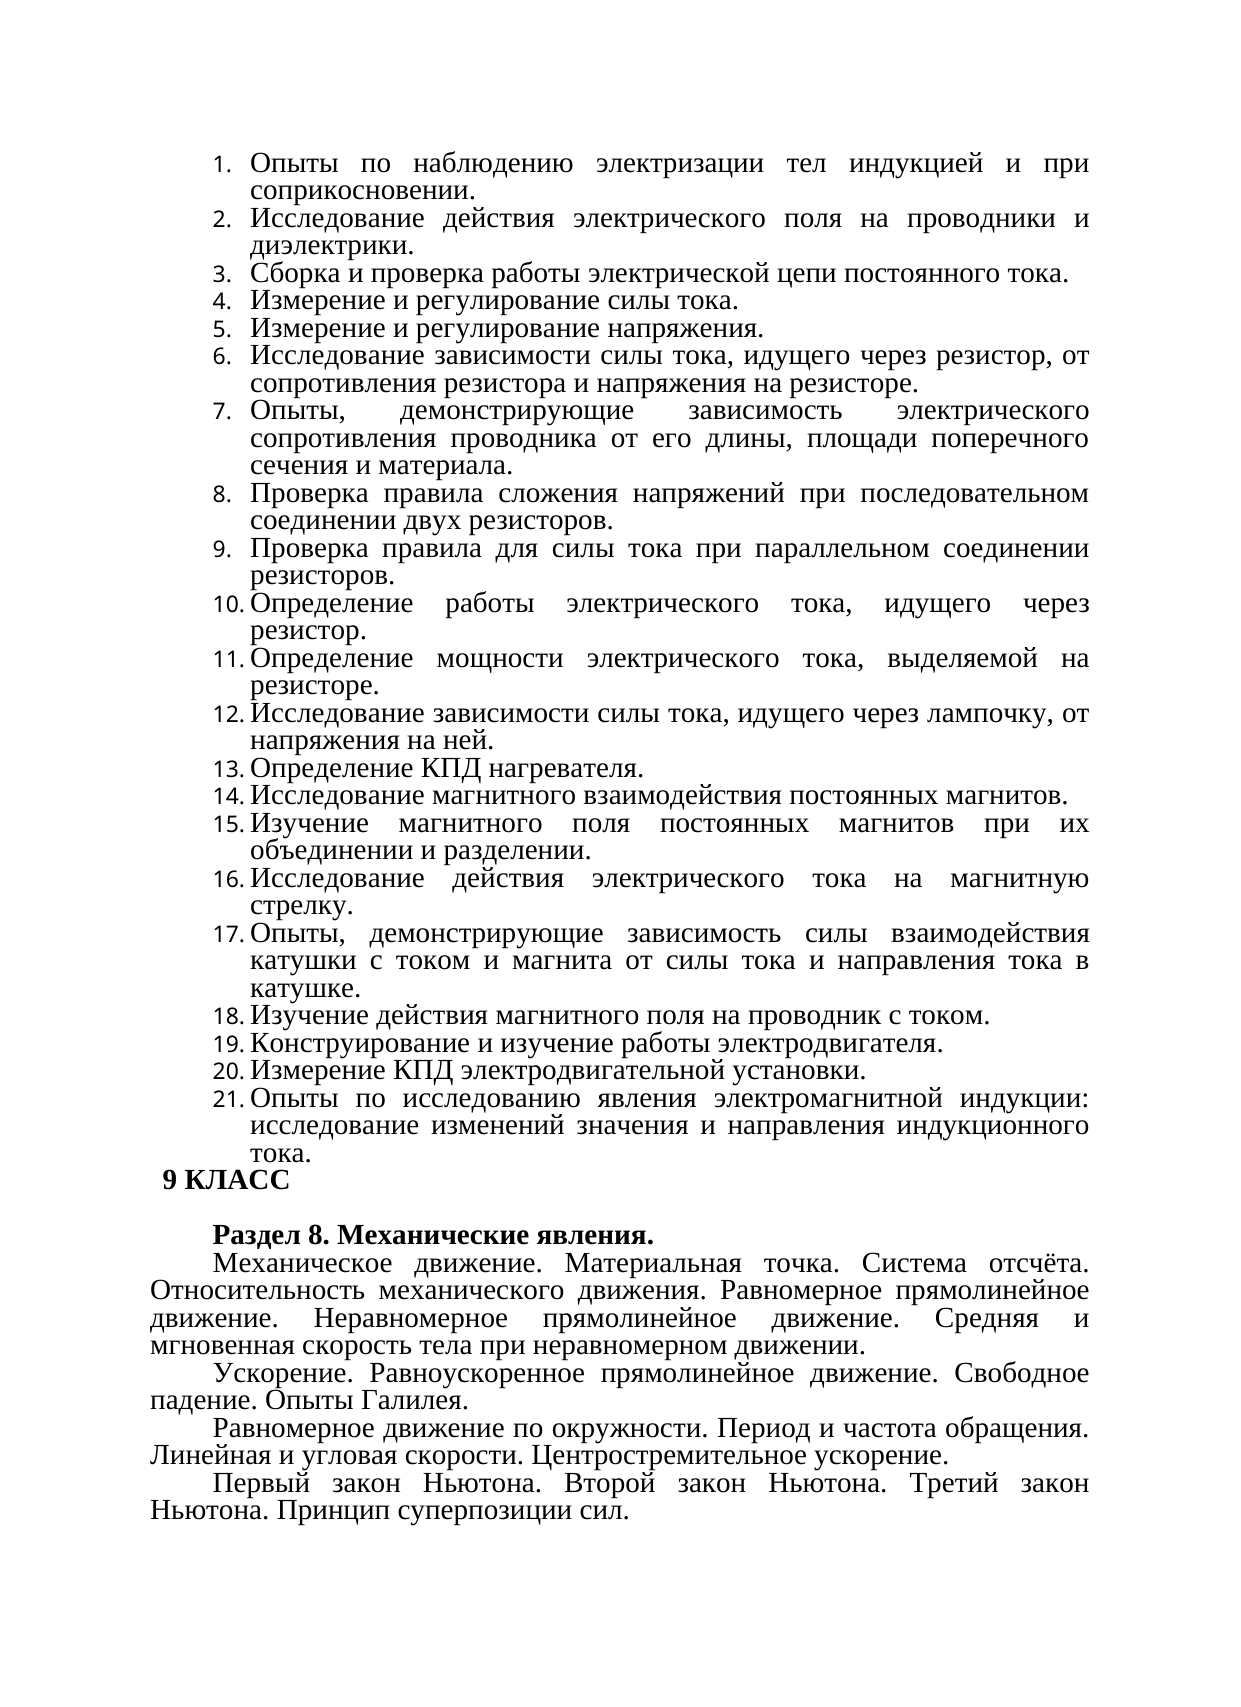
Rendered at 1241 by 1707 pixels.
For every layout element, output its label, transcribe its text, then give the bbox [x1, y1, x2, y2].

list Определение мощности электрического тока, выделяемой на резисторе. [212, 645, 1090, 700]
text Равномерное движение по окружности. Период и частота обращения. Линейная и угловая скорости. Центростремительное ускорение. [150, 1415, 1090, 1470]
list Сборка и проверка работы электрической цепи постоянного тока. [212, 260, 1090, 287]
text Механическое движение. Материальная точка. Система отсчёта. Относительность механического движения. Равномерное прямолинейное движение. Неравномерное прямолинейное движение. Средняя и мгновенная скорость тела при неравномерном движении. [150, 1250, 1090, 1360]
list Исследование действия электрического тока на магнитную стрелку. [212, 865, 1090, 920]
list Проверка правила для силы тока при параллельном соединении резисторов. [212, 535, 1090, 590]
list Изучение магнитного поля постоянных магнитов при их объединении и разделении. [212, 810, 1090, 865]
list Измерение и регулирование напряжения. [212, 315, 1090, 342]
list Изучение действия магнитного поля на проводник с током. [212, 1002, 1090, 1030]
text Первый закон Ньютона. Второй закон Ньютона. Третий закон Ньютона. Принцип суперпозиции сил. [150, 1470, 1090, 1525]
list Опыты по наблюдению электризации тел индукцией и при соприкосновении. [212, 150, 1090, 205]
list Измерение КПД электродвигательной установки. [212, 1057, 1090, 1085]
list Исследование магнитного взаимодействия постоянных магнитов. [212, 782, 1090, 810]
list Исследование действия электрического поля на проводники и диэлектрики. [212, 205, 1090, 260]
list Опыты, демонстрирующие зависимость силы взаимодействия катушки с током и магнита от силы тока и направления тока в катушке. [212, 920, 1090, 1002]
list Опыты по исследованию явления электромагнитной индукции: исследование изменений значения и направления индукционного тока. [212, 1085, 1090, 1167]
list Конструирование и изучение работы электродвигателя. [212, 1030, 1090, 1057]
list Исследование зависимости силы тока, идущего через лампочку, от напряжения на ней. [212, 700, 1090, 755]
list Проверка правила сложения напряжений при последовательном соединении двух резисторов. [212, 480, 1090, 535]
list Измерение и регулирование силы тока. [212, 287, 1090, 315]
list Определение КПД нагревателя. [212, 755, 1090, 782]
text Ускорение. Равноускоренное прямолинейное движение. Свободное падение. Опыты Галилея. [150, 1360, 1090, 1415]
text Раздел 8. Механические явления. [150, 1222, 1090, 1250]
list Опыты, демонстрирующие зависимость электрического сопротивления проводника от его длины, площади поперечного сечения и материала. [212, 397, 1090, 480]
list Определение работы электрического тока, идущего через резистор. [212, 590, 1090, 645]
text 9 КЛАСС [162, 1167, 1090, 1195]
list Исследование зависимости силы тока, идущего через резистор, от сопротивления резистора и напряжения на резисторе. [212, 342, 1090, 397]
